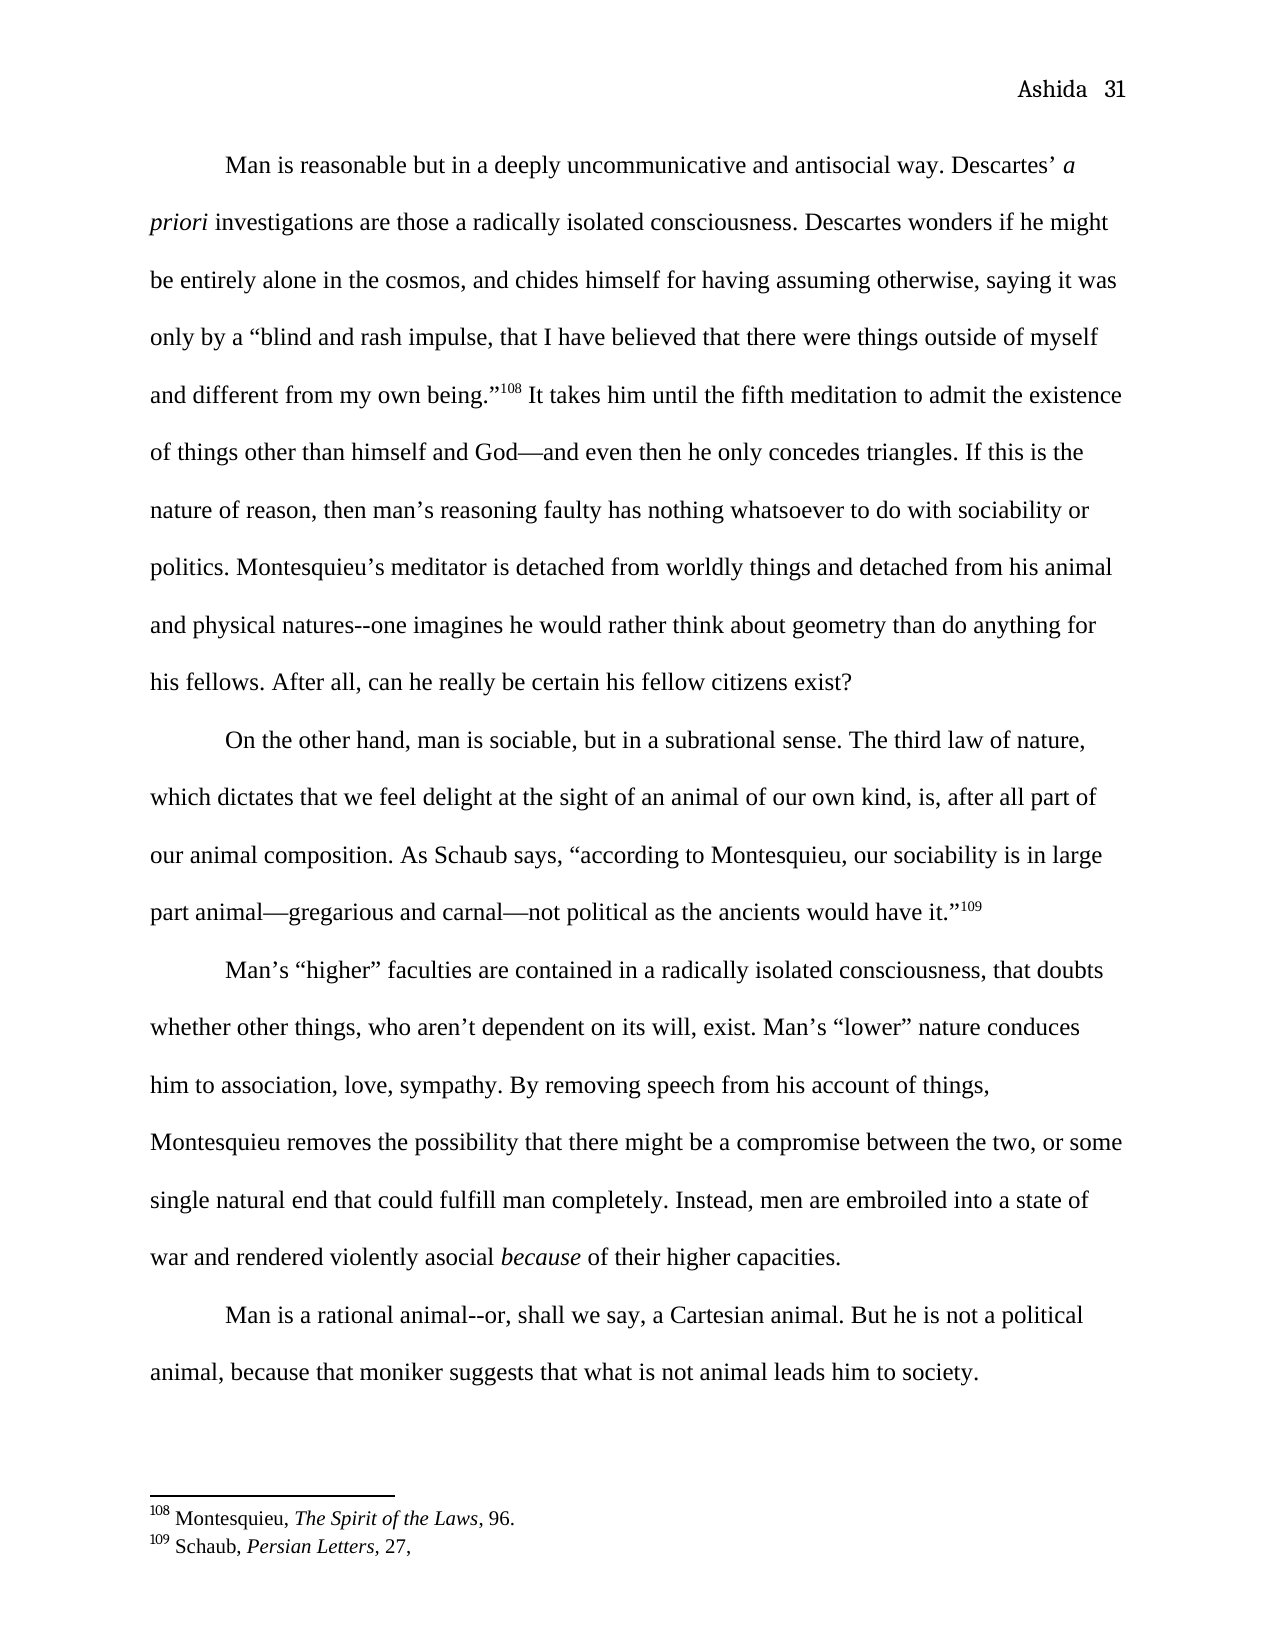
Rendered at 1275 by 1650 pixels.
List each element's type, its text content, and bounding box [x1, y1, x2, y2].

text Man is reasonable but in a deeply uncommunicative and antisocial way. Descartes’ a priori investigations are those a radically isolated consciousness. Descartes wonders if he might be entirely alone in the cosmos, and chides himself for having assuming otherwise, saying it was only by a “blind and rash impulse, that I have believed that there were things outside of myself and different from my own being.” It takes him until the fifth meditation to admit the existence of things other than himself and God—and even then he only concedes triangles. If this is the nature of reason, then man’s reasoning faulty has nothing whatsoever to do with sociability or politics. Montesquieu’s meditator is detached from worldly things and detached from his animal and physical natures--one imagines he would rather think about geometry than do anything for his fellows. After all, can he really be certain his fellow citizens exist? [150, 150, 1125, 696]
text Man’s “higher” faculties are contained in a radically isolated consciousness, that doubts whether other things, who aren’t dependent on its will, exist. Man’s “lower” nature conduces him to association, love, sympathy. By removing speech from his account of things, Montesquieu removes the possibility that there might be a compromise between the two, or some single natural end that could fulfill man completely. Instead, men are embroiled into a state of war and rendered violently asocial because of their higher capacities. [150, 955, 1125, 1271]
text On the other hand, man is sociable, but in a subrational sense. The third law of nature, which dictates that we feel delight at the sight of an animal of our own kind, is, after all part of our animal composition. As Schaub says, “according to Montesquieu, our sociability is in large part animal—gregarious and carnal—not political as the ancients would have it.” [150, 725, 1125, 926]
text Man is a rational animal--or, shall we say, a Cartesian animal. But he is not a political animal, because that moniker suggests that what is not animal leads him to society. [150, 1300, 1125, 1386]
